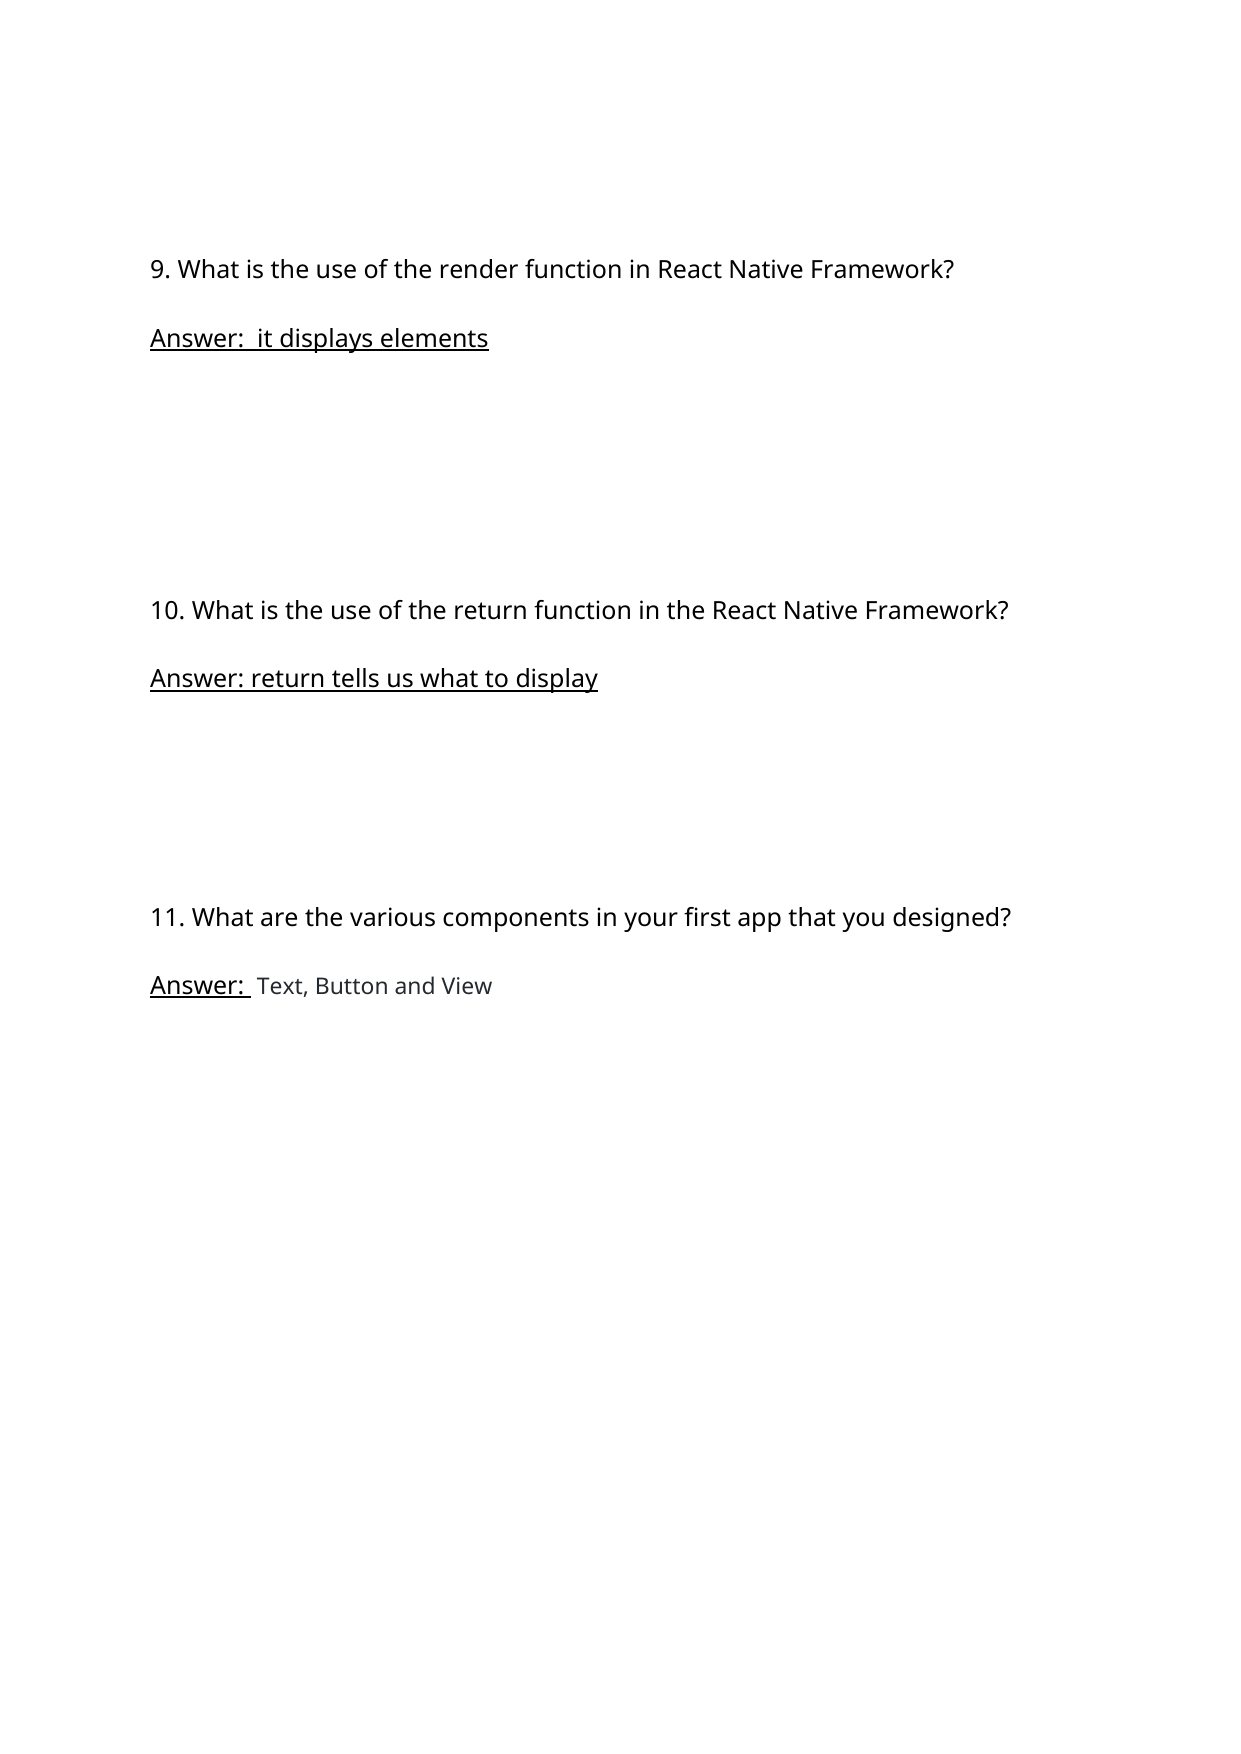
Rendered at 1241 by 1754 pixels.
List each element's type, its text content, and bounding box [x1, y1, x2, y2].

text Answer: return tells us what to display [150, 661, 1090, 695]
text 10. What is the use of the return function in the React Native Framework? [150, 593, 1090, 627]
text 9. What is the use of the render function in React Native Framework? [150, 252, 1090, 286]
text 11. What are the various components in your first app that you designed? [150, 899, 1090, 933]
text Answer: it displays elements [150, 320, 1090, 354]
text Answer: Text, Button and View [150, 967, 1090, 1002]
